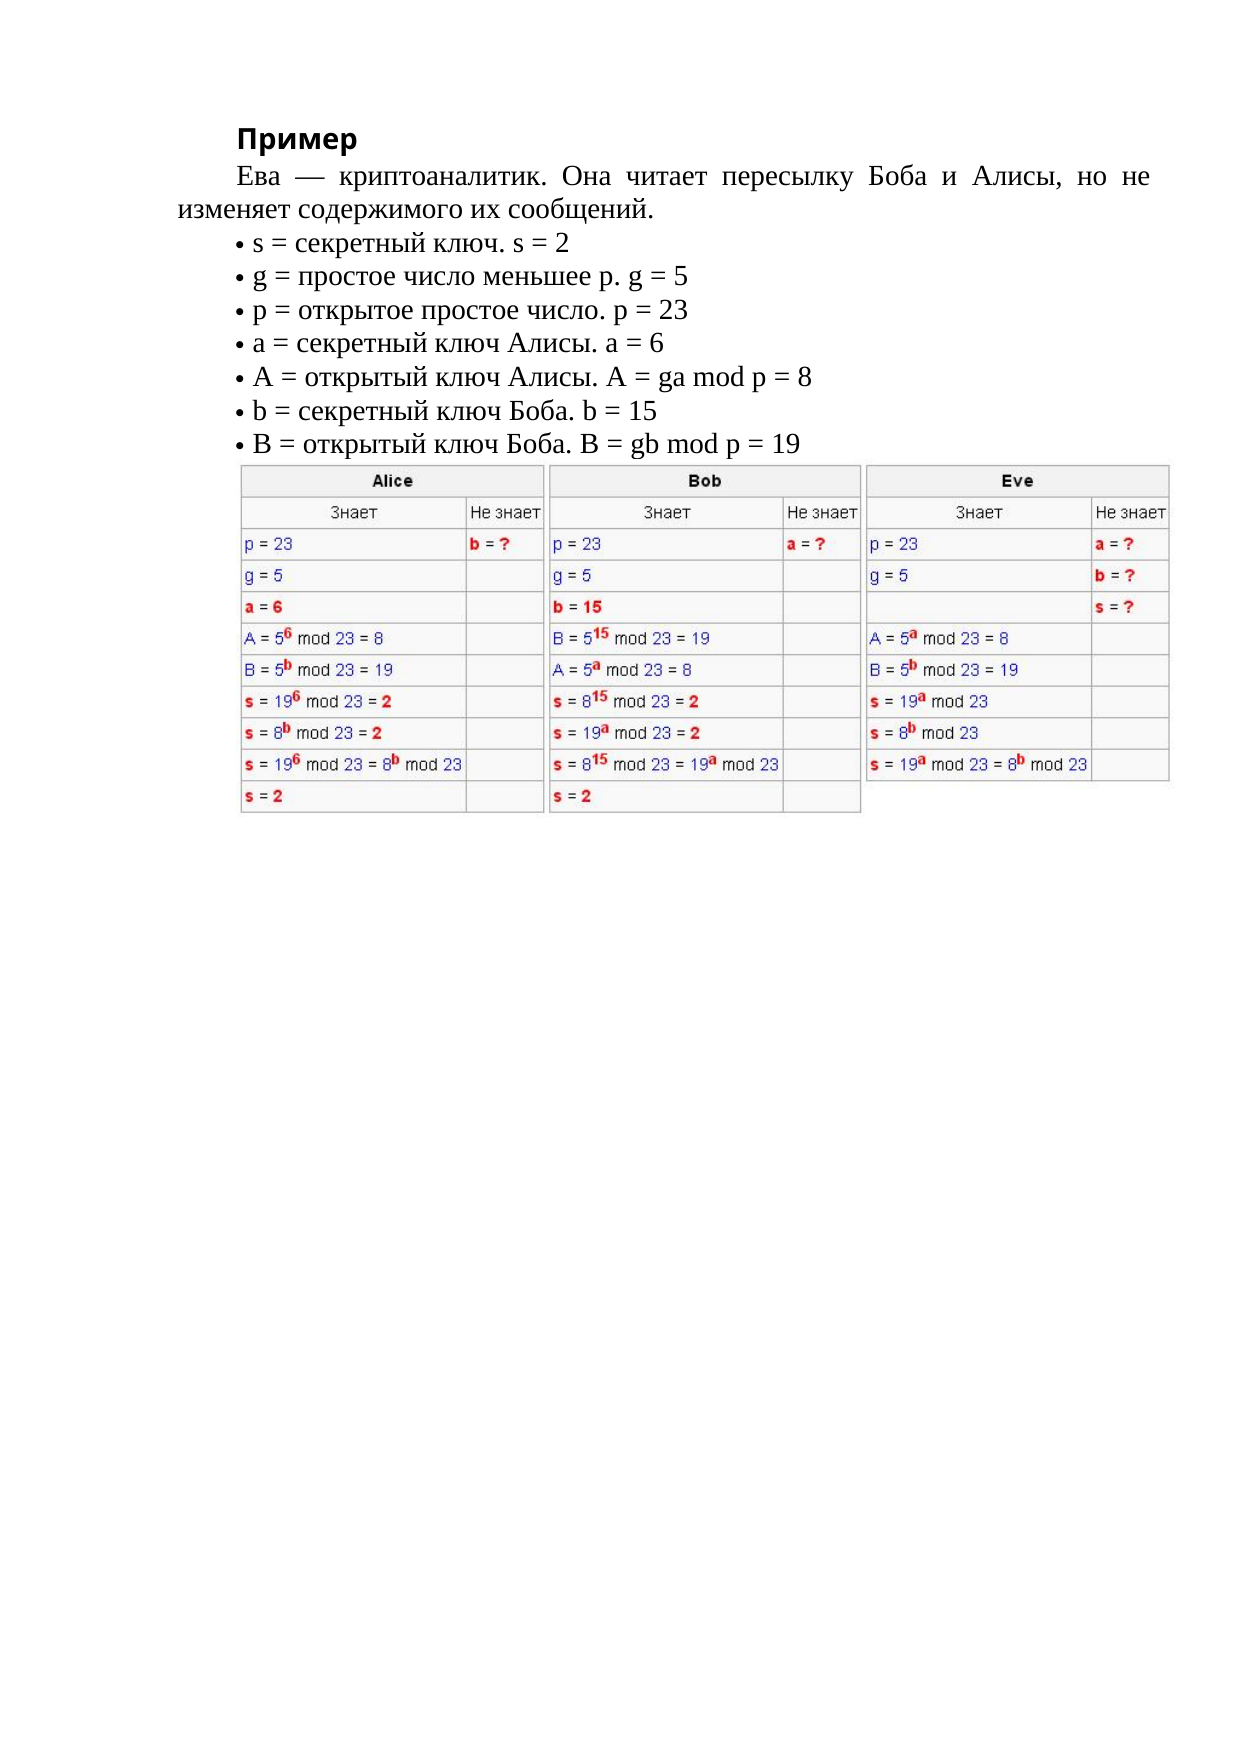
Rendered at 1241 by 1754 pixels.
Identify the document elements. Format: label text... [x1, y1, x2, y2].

text Ева — криптоаналитик. Она читает пересылку Боба и Алисы, но не изменяет содержимого их сообщений. [177, 158, 1152, 225]
list g = простое число меньшее p. g = 5 [177, 258, 1152, 292]
picture [236, 459, 1177, 819]
list A = открытый ключ Алисы. A = ga mod p = 8 [177, 359, 1152, 393]
list a = секретный ключ Алисы. a = 6 [177, 326, 1152, 359]
list b = секретный ключ Боба. b = 15 [177, 393, 1152, 426]
list p = открытое простое число. p = 23 [177, 292, 1152, 326]
list B = открытый ключ Боба. B = gb mod p = 19 [177, 426, 1152, 460]
list s = секретный ключ. s = 2 [177, 225, 1152, 258]
subtitle Пример [177, 118, 1152, 158]
